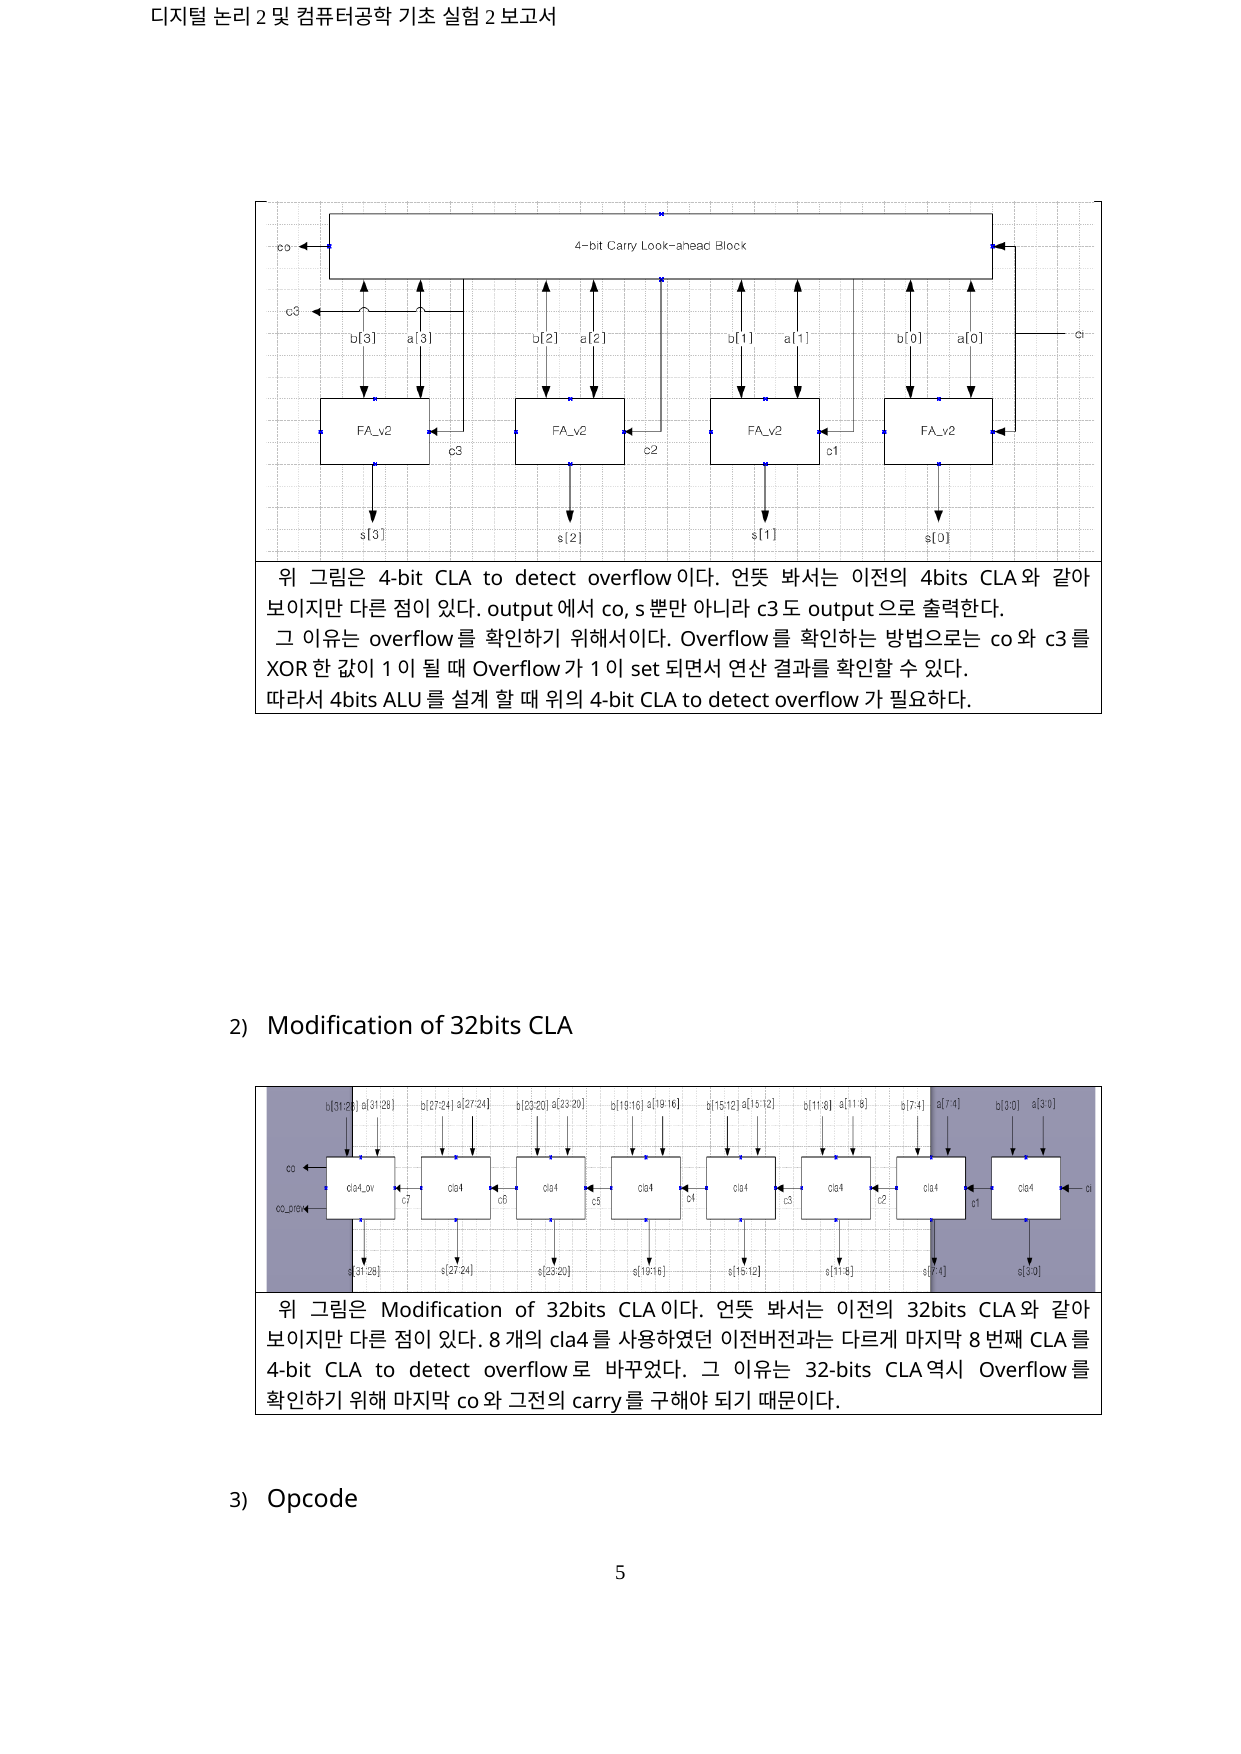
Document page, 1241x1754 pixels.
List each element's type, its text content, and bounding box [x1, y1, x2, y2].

picture [266, 201, 1095, 561]
table_header [1096, 1087, 1101, 1292]
table_cell 위 그림은 4-bit CLA to detect overflow이다. 언뜻 봐서는 이전의 4bits CLA와 같아 보이지만 다른 점이 있다. output에서 co, s뿐만 아니라 c3도 output으로 출력한다. 그 이유는 overflow를 확인하기 위해서이다. Overflow를 확인하는 방법으로는 co와 c3를 XOR한 값이 1이 될 때 Overflow가 1이 set 되면서 연산 결과를 확인할 수 있다. 따라서 4bits ALU를 설계 할 때 위의 4-bit CLA to detect overflow 가 필요하다. [256, 562, 1101, 713]
table_header [256, 1087, 266, 1292]
table_header [1095, 202, 1101, 561]
picture [266, 1087, 1096, 1292]
list Opcode [229, 1481, 1090, 1515]
table_cell 위 그림은 Modification of 32bits CLA이다. 언뜻 봐서는 이전의 32bits CLA와 같아 보이지만 다른 점이 있다. 8개의 cla4를 사용하였던 이전버전과는 다르게 마지막 8번째 CLA를 4-bit CLA to detect overflow로 바꾸었다. 그 이유는 32-bits CLA역시 Overflow를 확인하기 위해 마지막 co와 그전의 carry를 구해야 되기 때문이다. [256, 1293, 1101, 1414]
list Modification of 32bits CLA [229, 1008, 1090, 1042]
table_header [256, 202, 266, 561]
